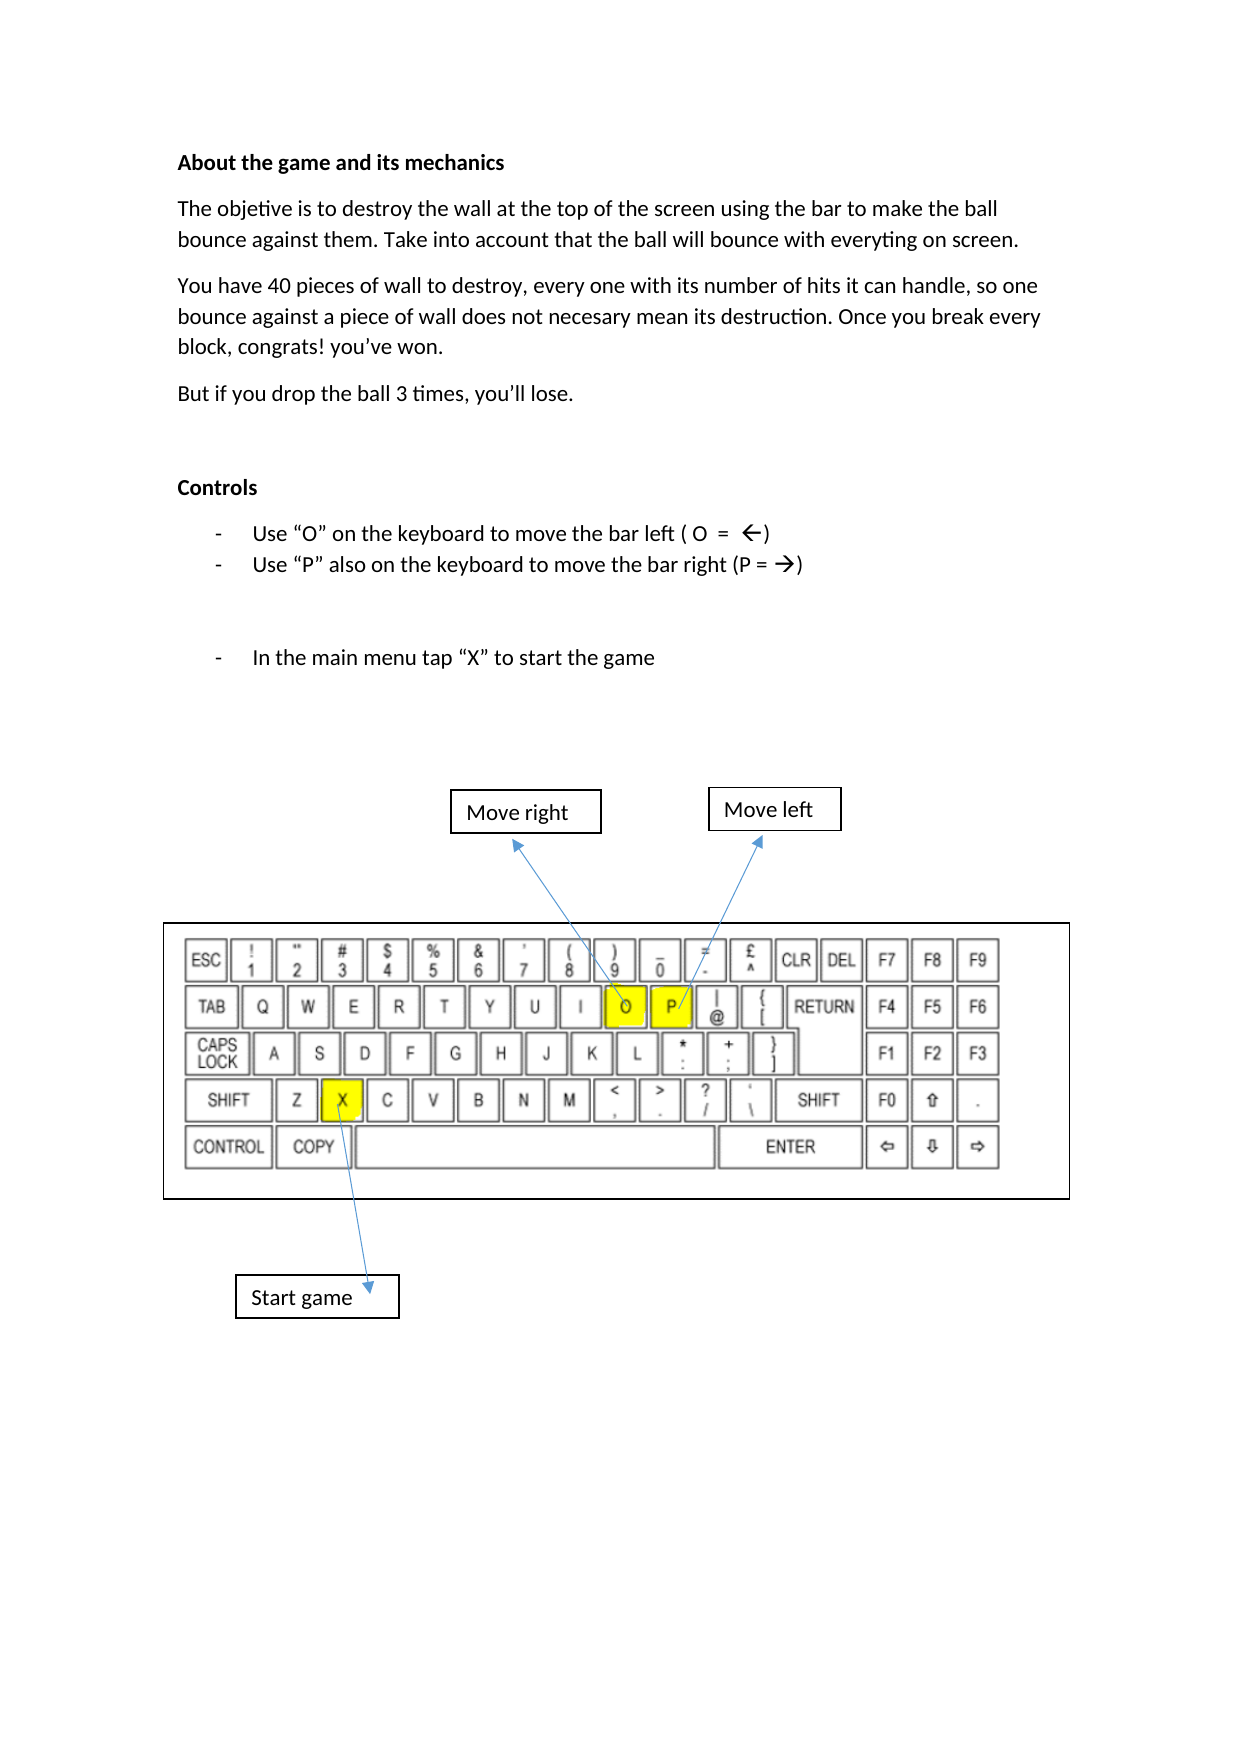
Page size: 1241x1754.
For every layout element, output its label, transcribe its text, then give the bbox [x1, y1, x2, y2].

text But if you drop the ball 3 times, you’ll lose. [177, 379, 1063, 407]
text The objetive is to destroy the wall at the top of the screen using the bar to make the ball bounce against them. Take into account that the ball will bounce with everyting on screen. [177, 194, 1063, 253]
list Use “P” also on the keyboard to move the bar right (P = ) [215, 550, 1063, 578]
text You have 40 pieces of wall to destroy, every one with its number of hits it can handle, so one bounce against a piece of wall does not necesary mean its destruction. Once you break every block, congrats! you’ve won. [177, 272, 1063, 360]
list In the main menu tap “X” to start the game [215, 643, 1063, 671]
list Use “O” on the keyboard to move the bar left ( O = ) [215, 519, 1063, 547]
text Controls [177, 473, 1063, 501]
picture [178, 930, 1005, 1179]
text About the game and its mechanics [177, 148, 1063, 176]
